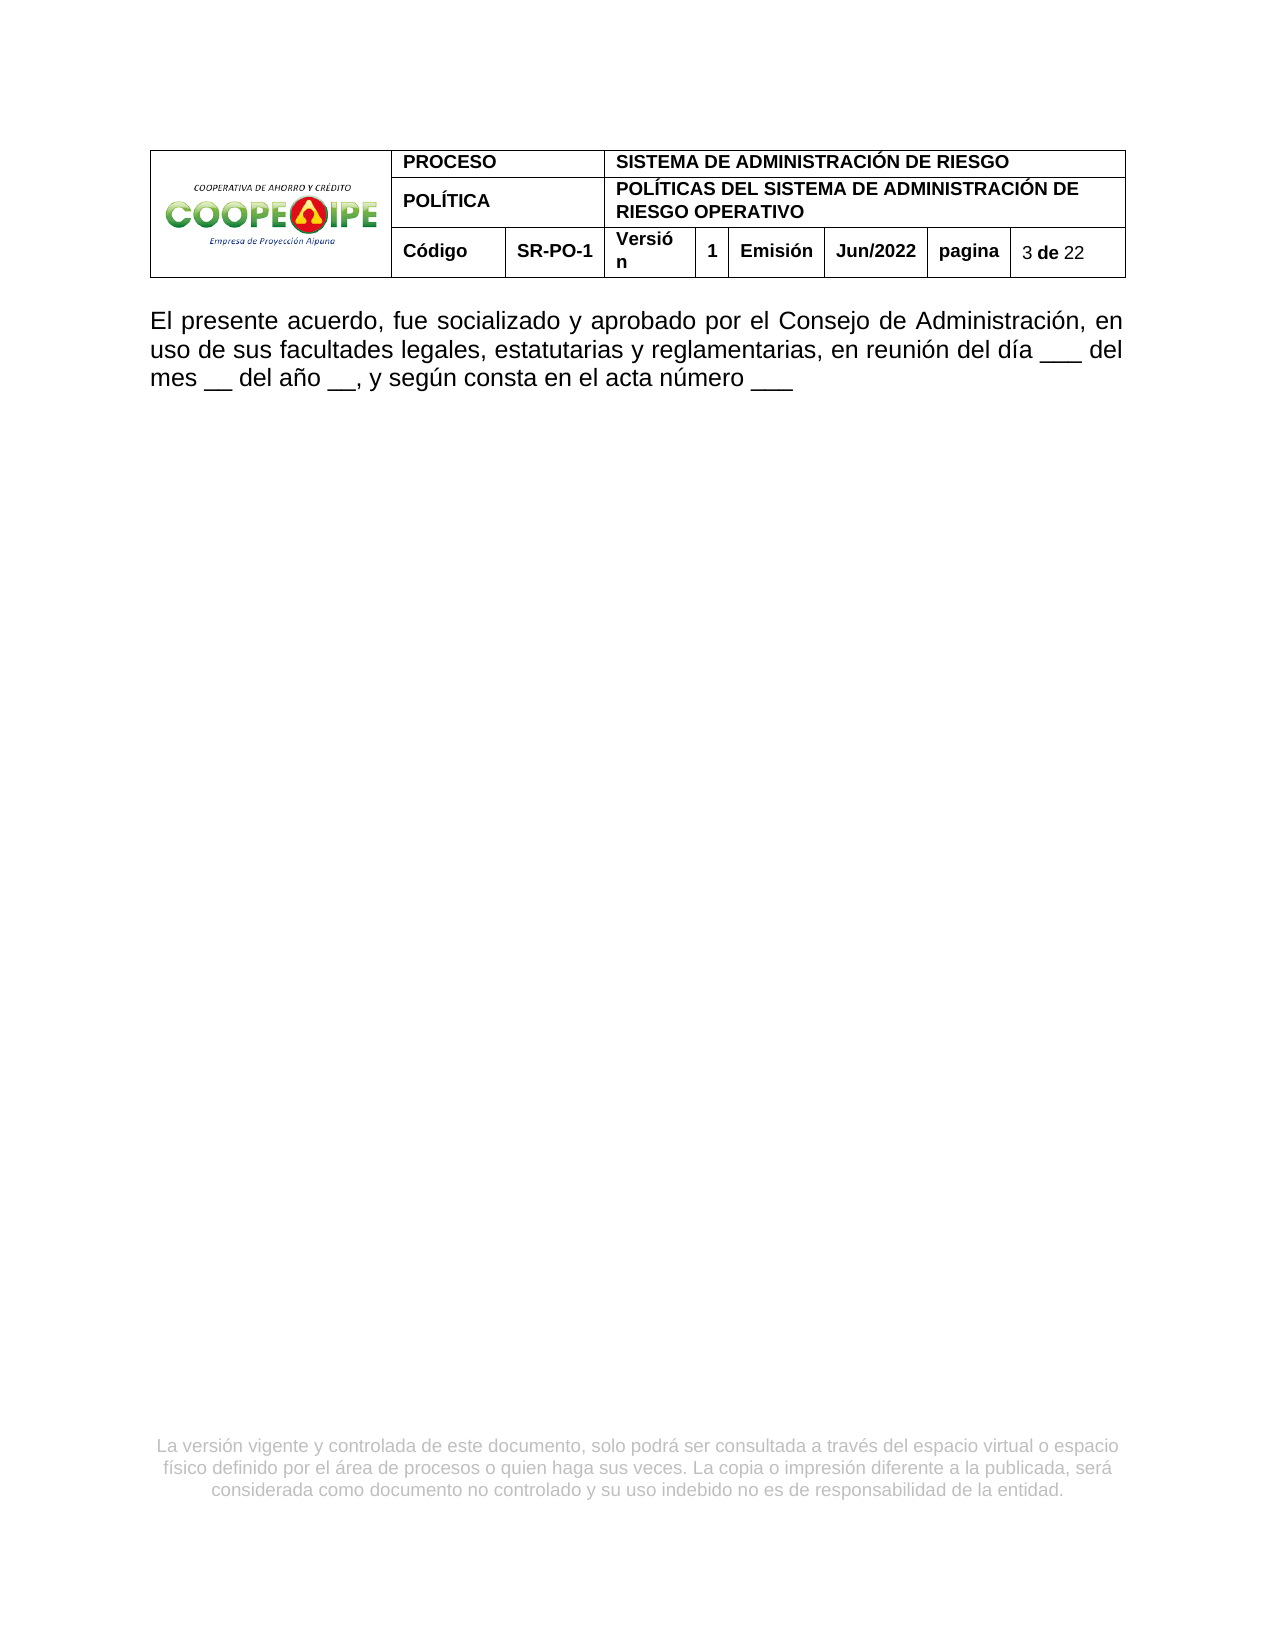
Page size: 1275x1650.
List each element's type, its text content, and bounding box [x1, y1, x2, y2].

picture [161, 175, 381, 249]
text El presente acuerdo, fue socializado y aprobado por el Consejo de Administración, en uso de sus facultades legales, estatutarias y reglamentarias, en reunión del día ___ del mes __ del año __, y según consta en el acta número ___ [150, 306, 1125, 392]
